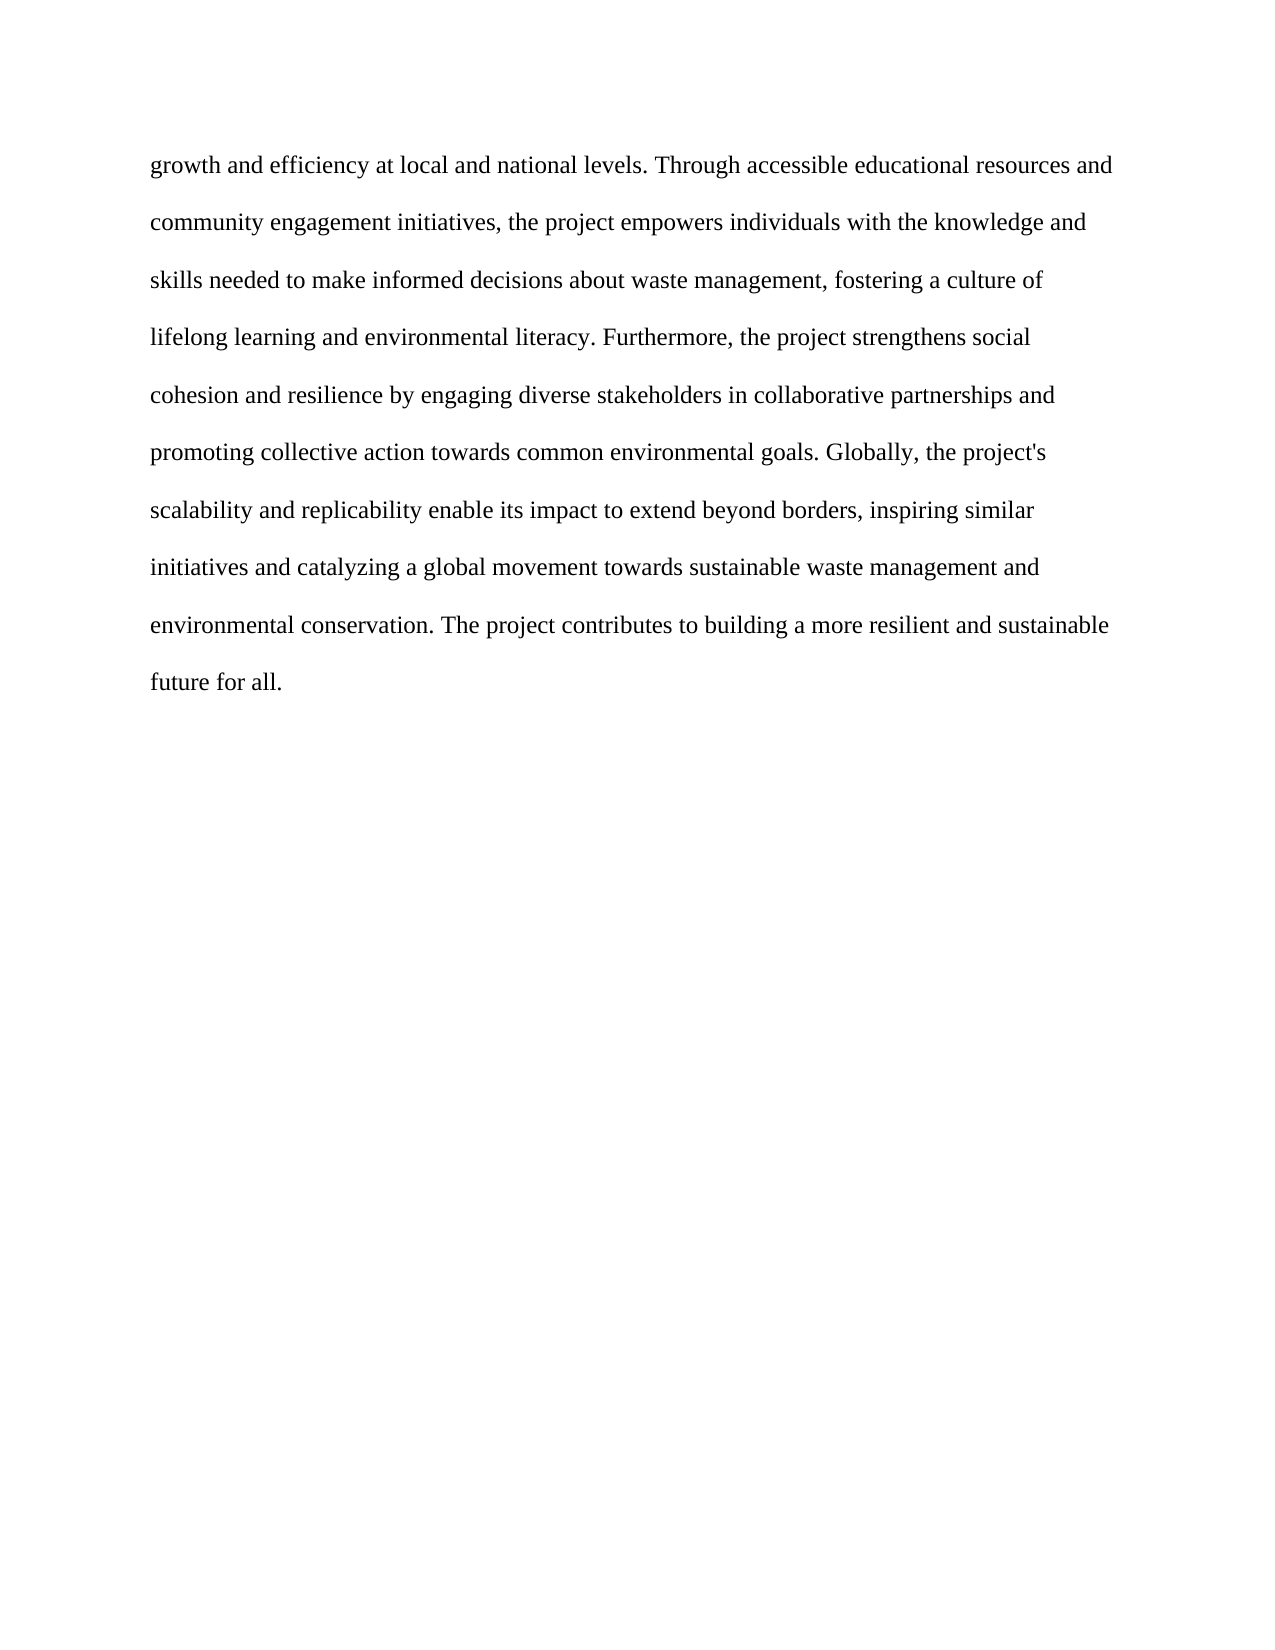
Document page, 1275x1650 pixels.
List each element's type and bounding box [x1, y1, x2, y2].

text [150, 150, 1125, 696]
